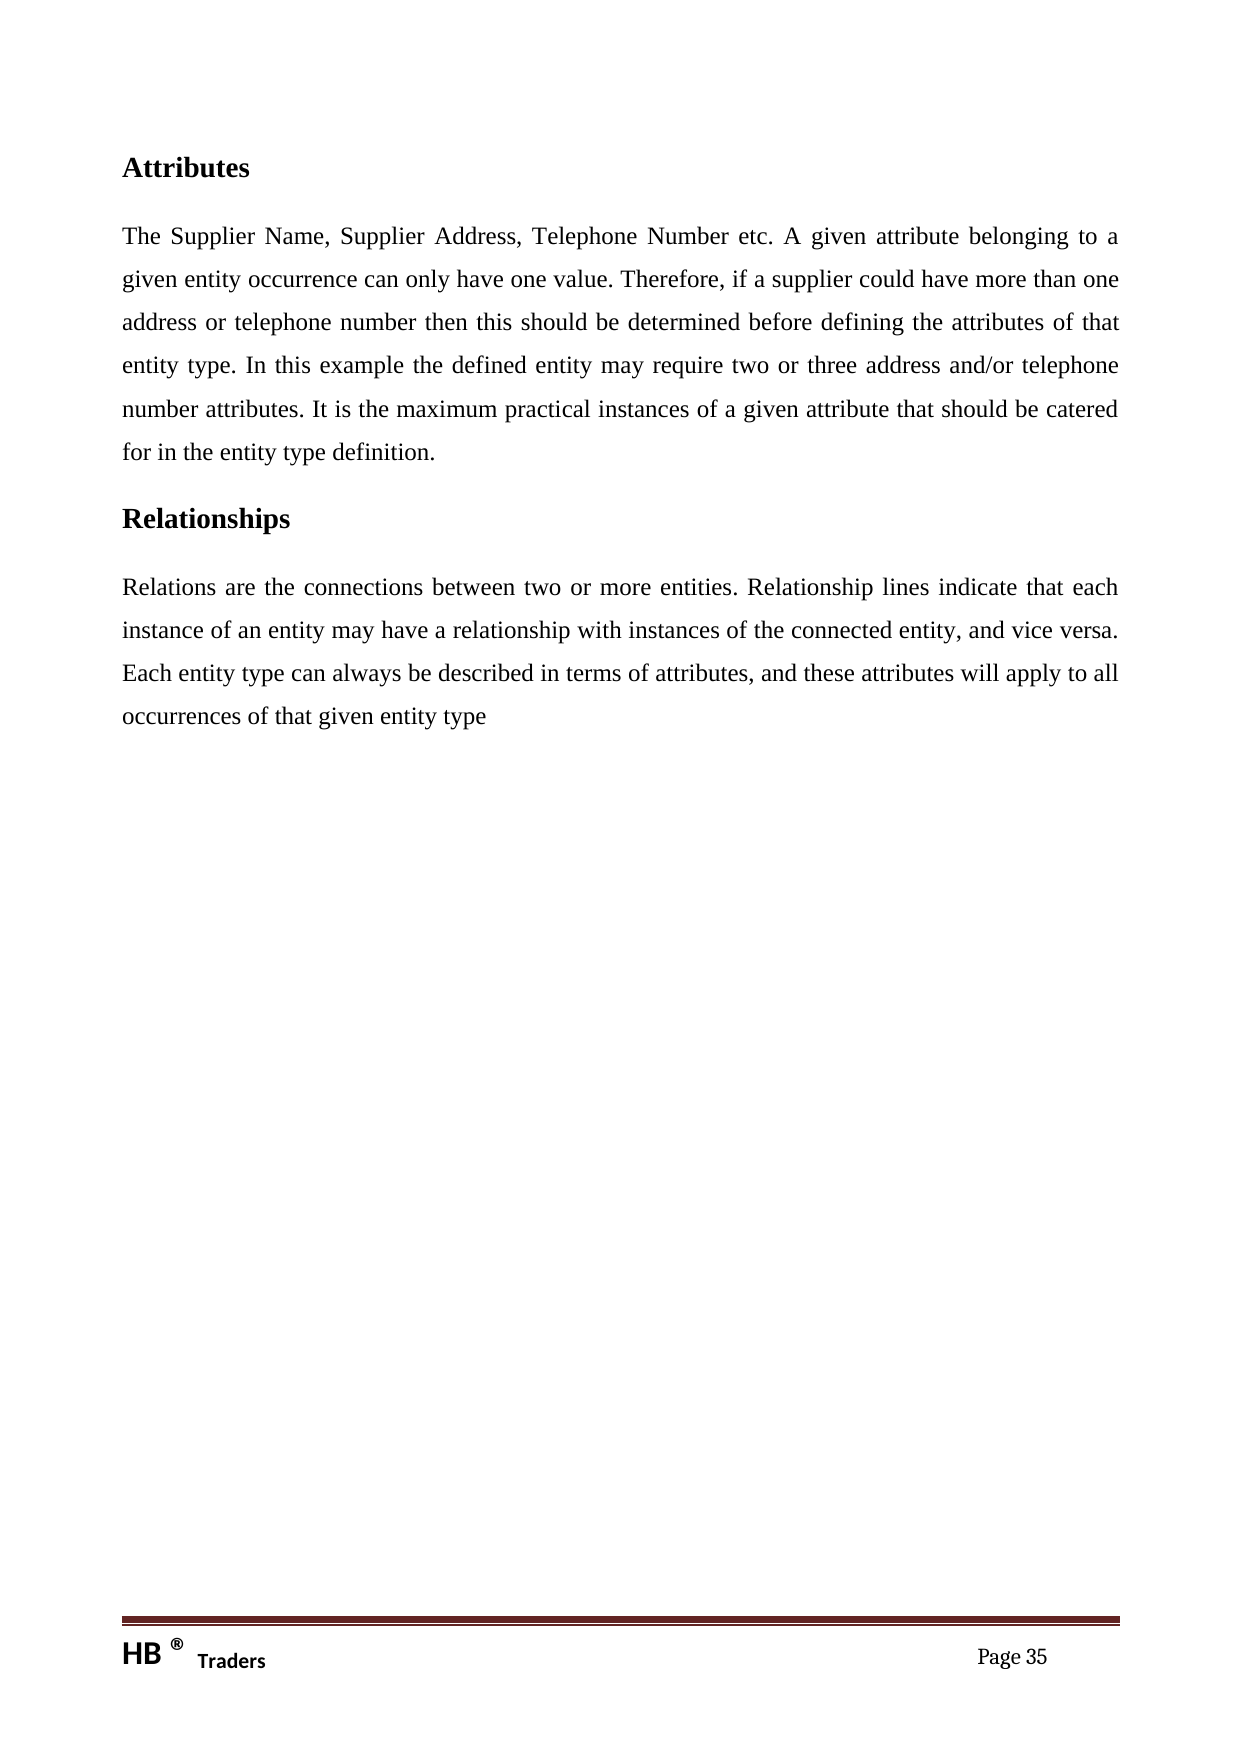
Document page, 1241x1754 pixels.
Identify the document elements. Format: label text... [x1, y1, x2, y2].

text Relationships [122, 501, 1120, 534]
text Relations are the connections between two or more entities. Relationship lines indicate that each instance of an entity may have a relationship with instances of the connected entity, and vice versa. Each entity type can always be described in terms of attributes, and these attributes will apply to all occurrences of that given entity type [122, 572, 1120, 730]
text Attributes [122, 150, 1120, 183]
text The Supplier Name, Supplier Address, Telephone Number etc. A given attribute belonging to a given entity occurrence can only have one value. Therefore, if a supplier could have more than one address or telephone number then this should be determined before defining the attributes of that entity type. In this example the defined entity may require two or three address and/or telephone number attributes. It is the maximum practical instances of a given attribute that should be catered for in the entity type definition. [122, 221, 1120, 466]
